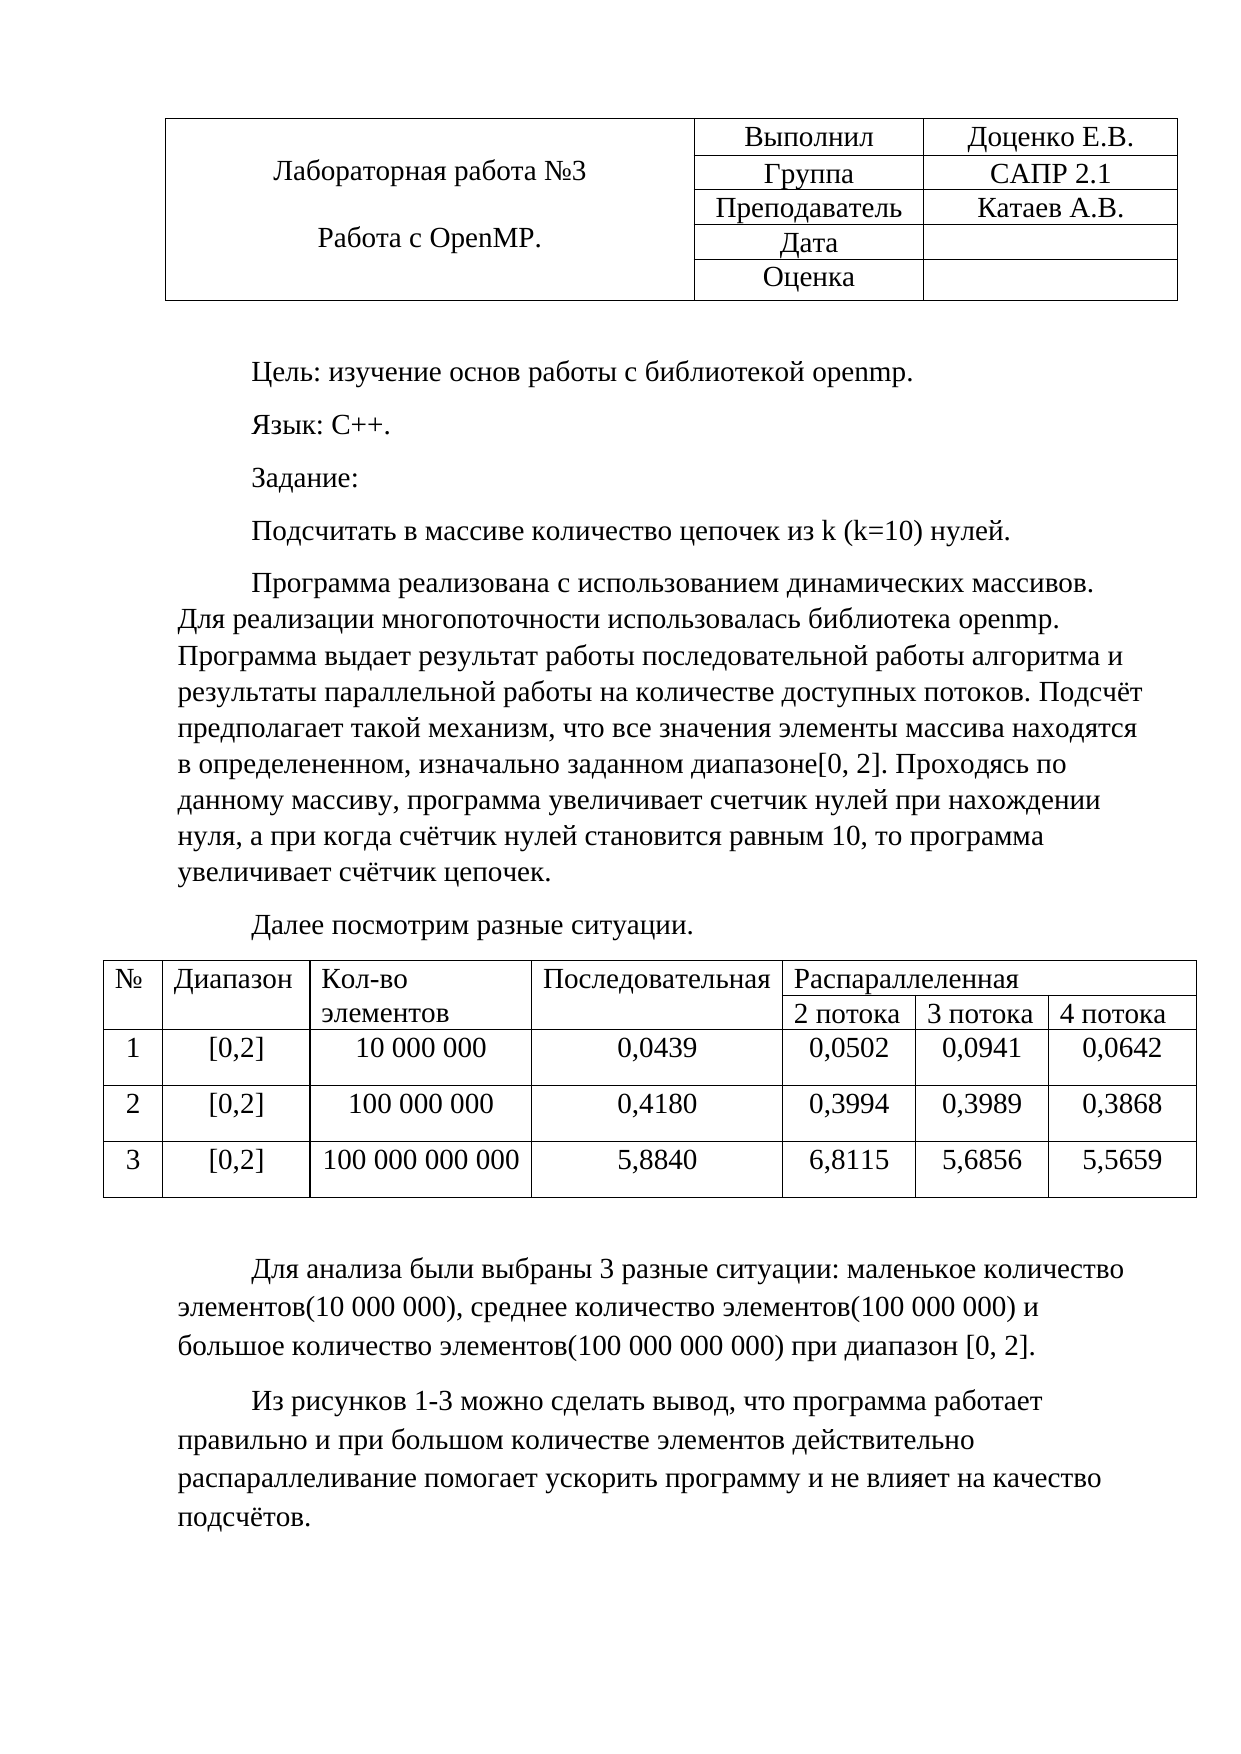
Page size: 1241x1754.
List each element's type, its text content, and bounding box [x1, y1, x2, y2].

table_cell Катаев А.В. [924, 190, 1177, 224]
table_cell Преподаватель [695, 190, 923, 224]
table_header Лабораторная работа №3 Работа с OpenMP. [166, 119, 694, 300]
table_cell 2 [104, 1086, 162, 1141]
table_header Выполнил [695, 119, 923, 155]
table_cell 0,0642 [1049, 1030, 1196, 1085]
table_header Доценко Е.В. [924, 119, 1177, 155]
text Для анализа были выбраны 3 разные ситуации: маленькое количество элементов(10 000 000), среднее количество элементов(100 000 000) и большое количество элементов(100 000 000 000) при диапазон [0, 2]. [177, 1251, 1152, 1362]
table_header Последовательная [532, 961, 782, 1029]
table_cell [924, 260, 1177, 300]
table_cell 5,5659 [1049, 1142, 1196, 1197]
text Язык: С++. [177, 407, 1152, 441]
table_cell [924, 225, 1177, 258]
table_cell 0,0502 [783, 1030, 915, 1085]
table_cell 100 000 000 000 [311, 1142, 531, 1197]
text Задание: [177, 460, 1152, 493]
table_cell Дата [695, 225, 923, 258]
table_cell [0,2] [163, 1030, 309, 1085]
table_cell 0,0439 [532, 1030, 782, 1085]
table_cell 10 000 000 [311, 1030, 531, 1085]
text Из рисунков 1-3 можно сделать вывод, что программа работает правильно и при большом количестве элементов действительно распараллеливание помогает ускорить программу и не влияет на качество подсчётов. [177, 1383, 1152, 1532]
table_cell Оценка [695, 260, 923, 300]
table_cell 0,3868 [1049, 1086, 1196, 1141]
table_header Диапазон [163, 961, 309, 1029]
table_cell 0,0941 [916, 1030, 1048, 1085]
table_cell САПР 2.1 [924, 156, 1177, 189]
table_cell 5,8840 [532, 1142, 782, 1197]
table_cell 3 потока [916, 996, 1048, 1029]
table_cell 100 000 000 [311, 1086, 531, 1141]
text Цель: изучение основ работы с библиотекой openmp. [177, 354, 1152, 388]
table_header Распараллеленная [783, 961, 1196, 995]
table_cell 1 [104, 1030, 162, 1085]
table_cell 6,8115 [783, 1142, 915, 1197]
table_cell [0,2] [163, 1142, 309, 1197]
table_cell 2 потока [783, 996, 915, 1029]
table_cell [0,2] [163, 1086, 309, 1141]
table_cell Группа [695, 156, 923, 189]
table_cell 0,3989 [916, 1086, 1048, 1141]
table_cell 5,6856 [916, 1142, 1048, 1197]
table_header № [104, 961, 162, 1029]
text Далее посмотрим разные ситуации. [177, 907, 1152, 941]
table_cell 4 потока [1049, 996, 1196, 1029]
table_cell 3 [104, 1142, 162, 1197]
text Программа реализована с использованием динамических массивов. Для реализации многопоточности использовалась библиотека openmp. Программа выдает результат работы последовательной работы алгоритма и результаты параллельной работы на количестве доступных потоков. Подсчёт предполагает такой механизм, что все значения элементы массива находятся в определененном, изначально заданном диапазоне[0, 2]. Проходясь по данному массиву, программа увеличивает счетчик нулей при нахождении нуля, а при когда счётчик нулей становится равным 10, то программа увеличивает счётчик цепочек. [177, 565, 1152, 888]
table_cell 0,3994 [783, 1086, 915, 1141]
table_cell 0,4180 [532, 1086, 782, 1141]
table_header Кол-во элементов [311, 961, 531, 1029]
text Подсчитать в массиве количество цепочек из k (k=10) нулей. [177, 513, 1152, 546]
